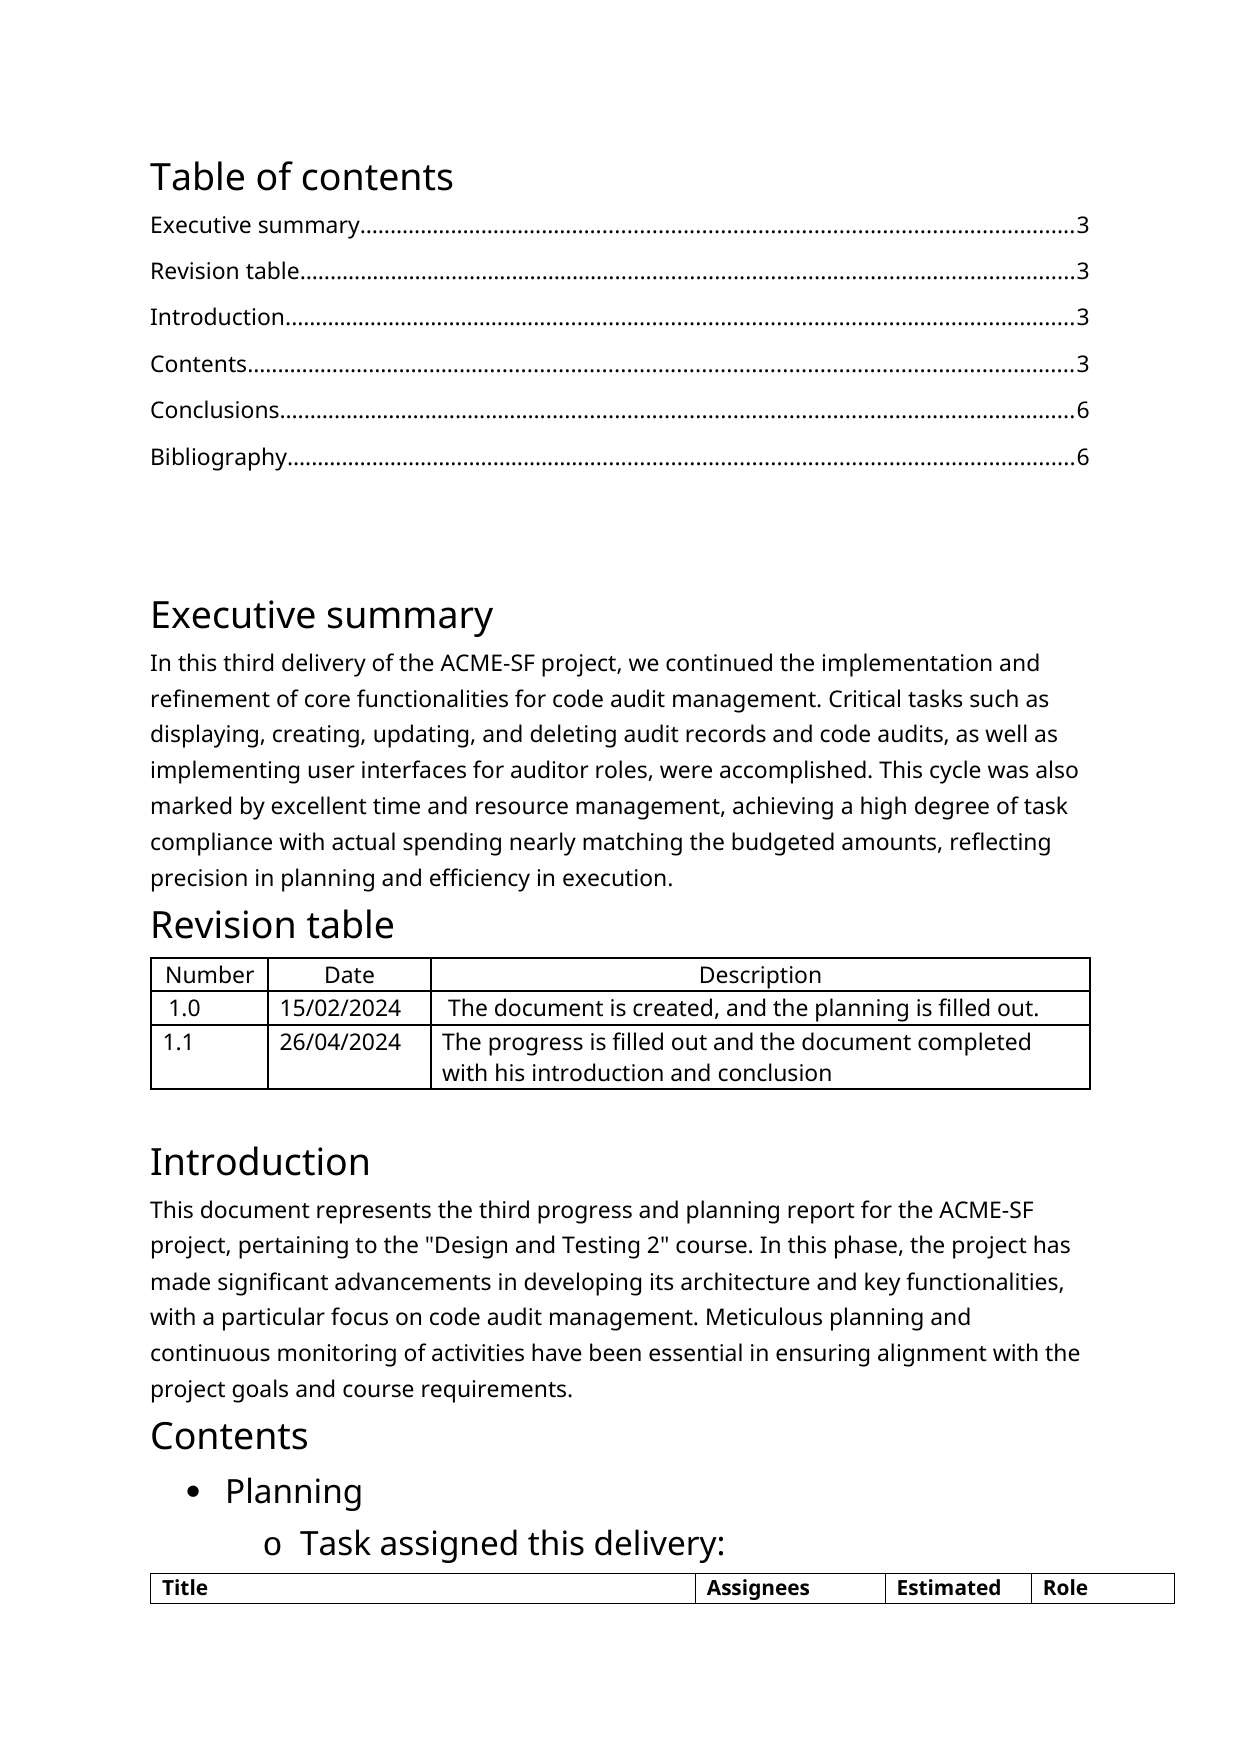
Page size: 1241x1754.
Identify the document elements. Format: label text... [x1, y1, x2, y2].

table_header Role [1032, 1574, 1174, 1603]
table_header Assignees [696, 1574, 885, 1603]
table_header Description [432, 959, 1089, 990]
list Task assigned this delivery: [262, 1520, 1090, 1566]
table_header Date [269, 959, 430, 990]
subtitle Executive summary [150, 588, 1090, 639]
table_header Title [151, 1574, 695, 1603]
table_cell 1.0 [152, 992, 267, 1023]
subtitle Revision table [150, 898, 1090, 949]
list Planning [187, 1468, 1090, 1513]
subtitle This document represents the third progress and planning report for the ACME-SF project, pertaining to the "Design and Testing 2" course. In this phase, the project has made significant advancements in developing its architecture and key functionalities, with a particular focus on code audit management. Meticulous planning and continuous monitoring of activities have been essential in ensuring alignment with the project goals and course requirements. [150, 1193, 1090, 1404]
table_cell 26/04/2024 [269, 1026, 430, 1088]
table_header Estimated time [886, 1574, 1031, 1603]
table_header Number [152, 959, 267, 990]
subtitle Introduction [150, 1135, 1090, 1186]
table_cell The progress is filled out and the document completed with his introduction and conclusion [432, 1026, 1089, 1088]
table_cell 1.1 [152, 1026, 267, 1088]
subtitle Contents [150, 1409, 1090, 1460]
table_cell 15/02/2024 [269, 992, 430, 1023]
text In this third delivery of the ACME-SF project, we continued the implementation and refinement of core functionalities for code audit management. Critical tasks such as displaying, creating, updating, and deleting audit records and code audits, as well as implementing user interfaces for auditor roles, were accomplished. This cycle was also marked by excellent time and resource management, achieving a high degree of task compliance with actual spending nearly matching the budgeted amounts, reflecting precision in planning and efficiency in execution. [150, 647, 1090, 893]
table_cell The document is created, and the planning is filled out. [432, 992, 1089, 1023]
